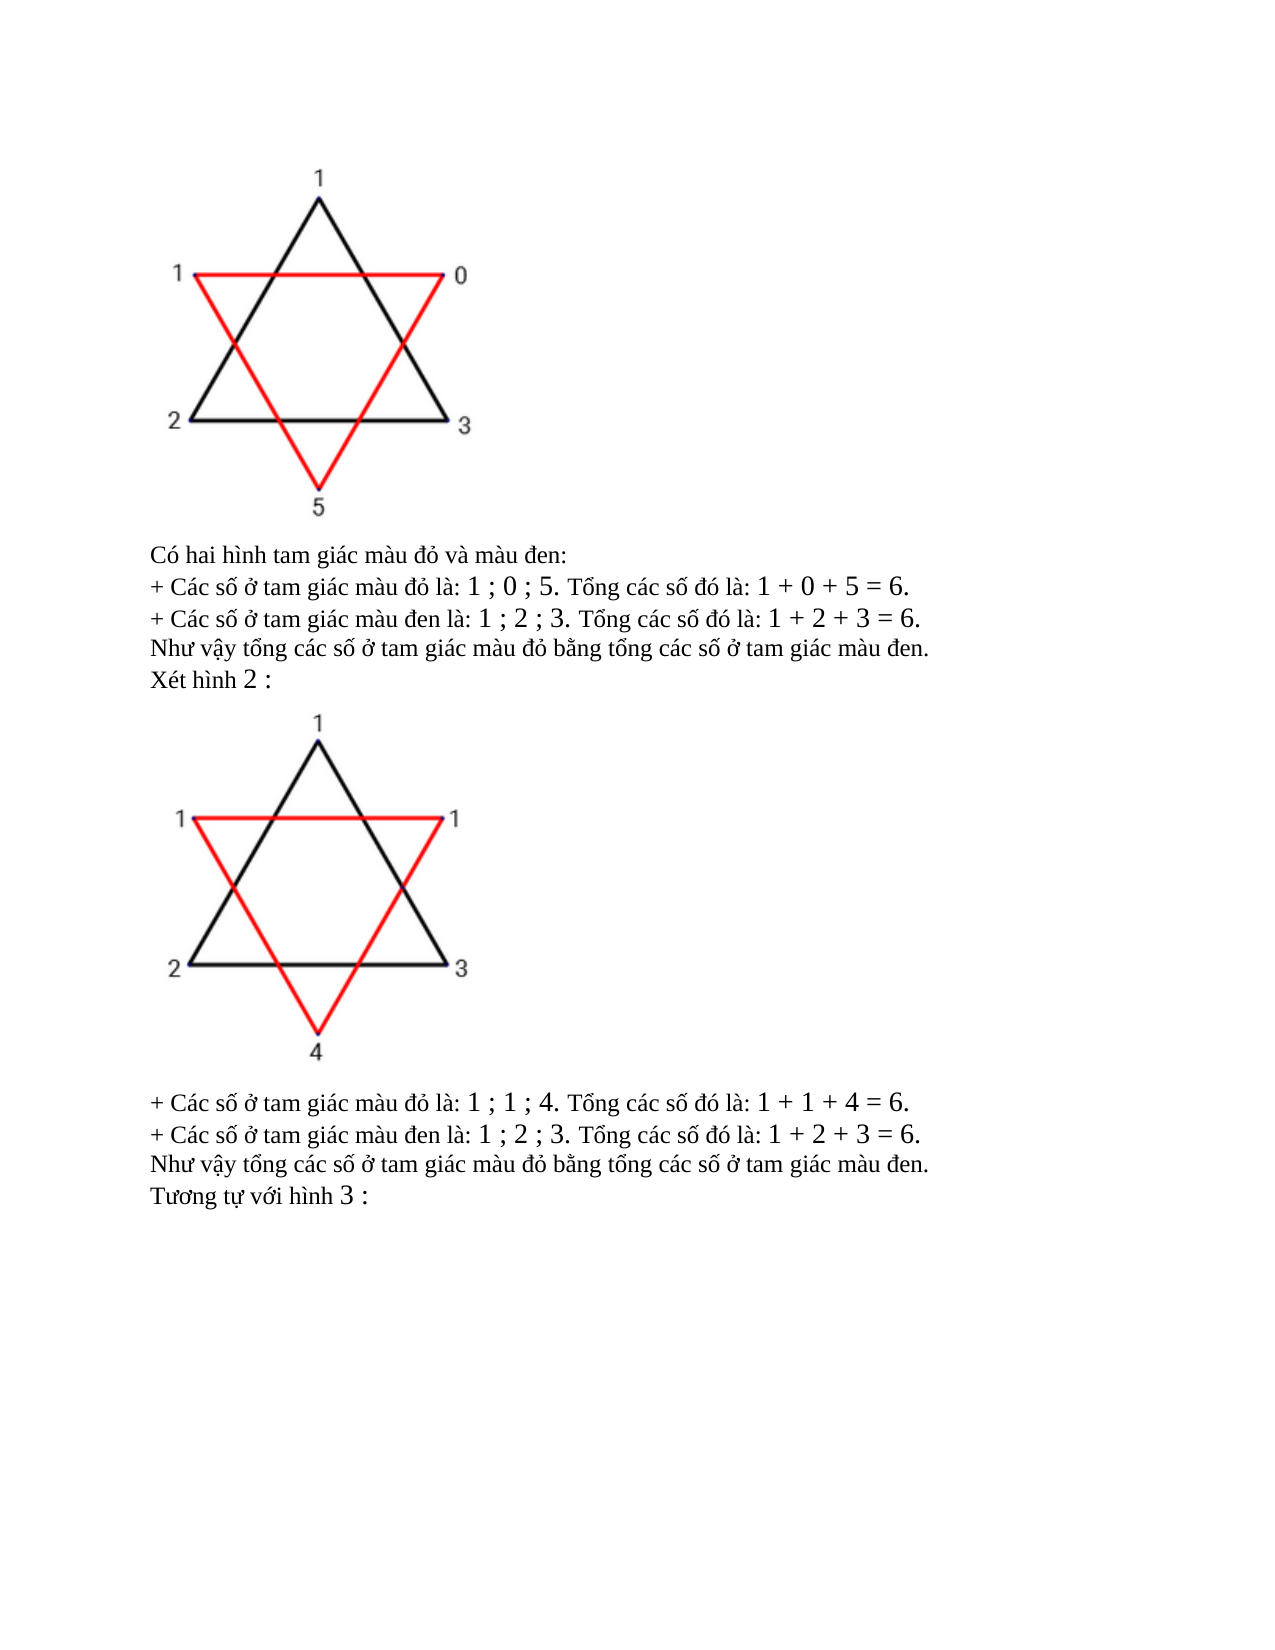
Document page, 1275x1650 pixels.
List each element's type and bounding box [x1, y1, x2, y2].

picture [150, 150, 492, 540]
text [150, 150, 1125, 1211]
picture [150, 694, 489, 1085]
